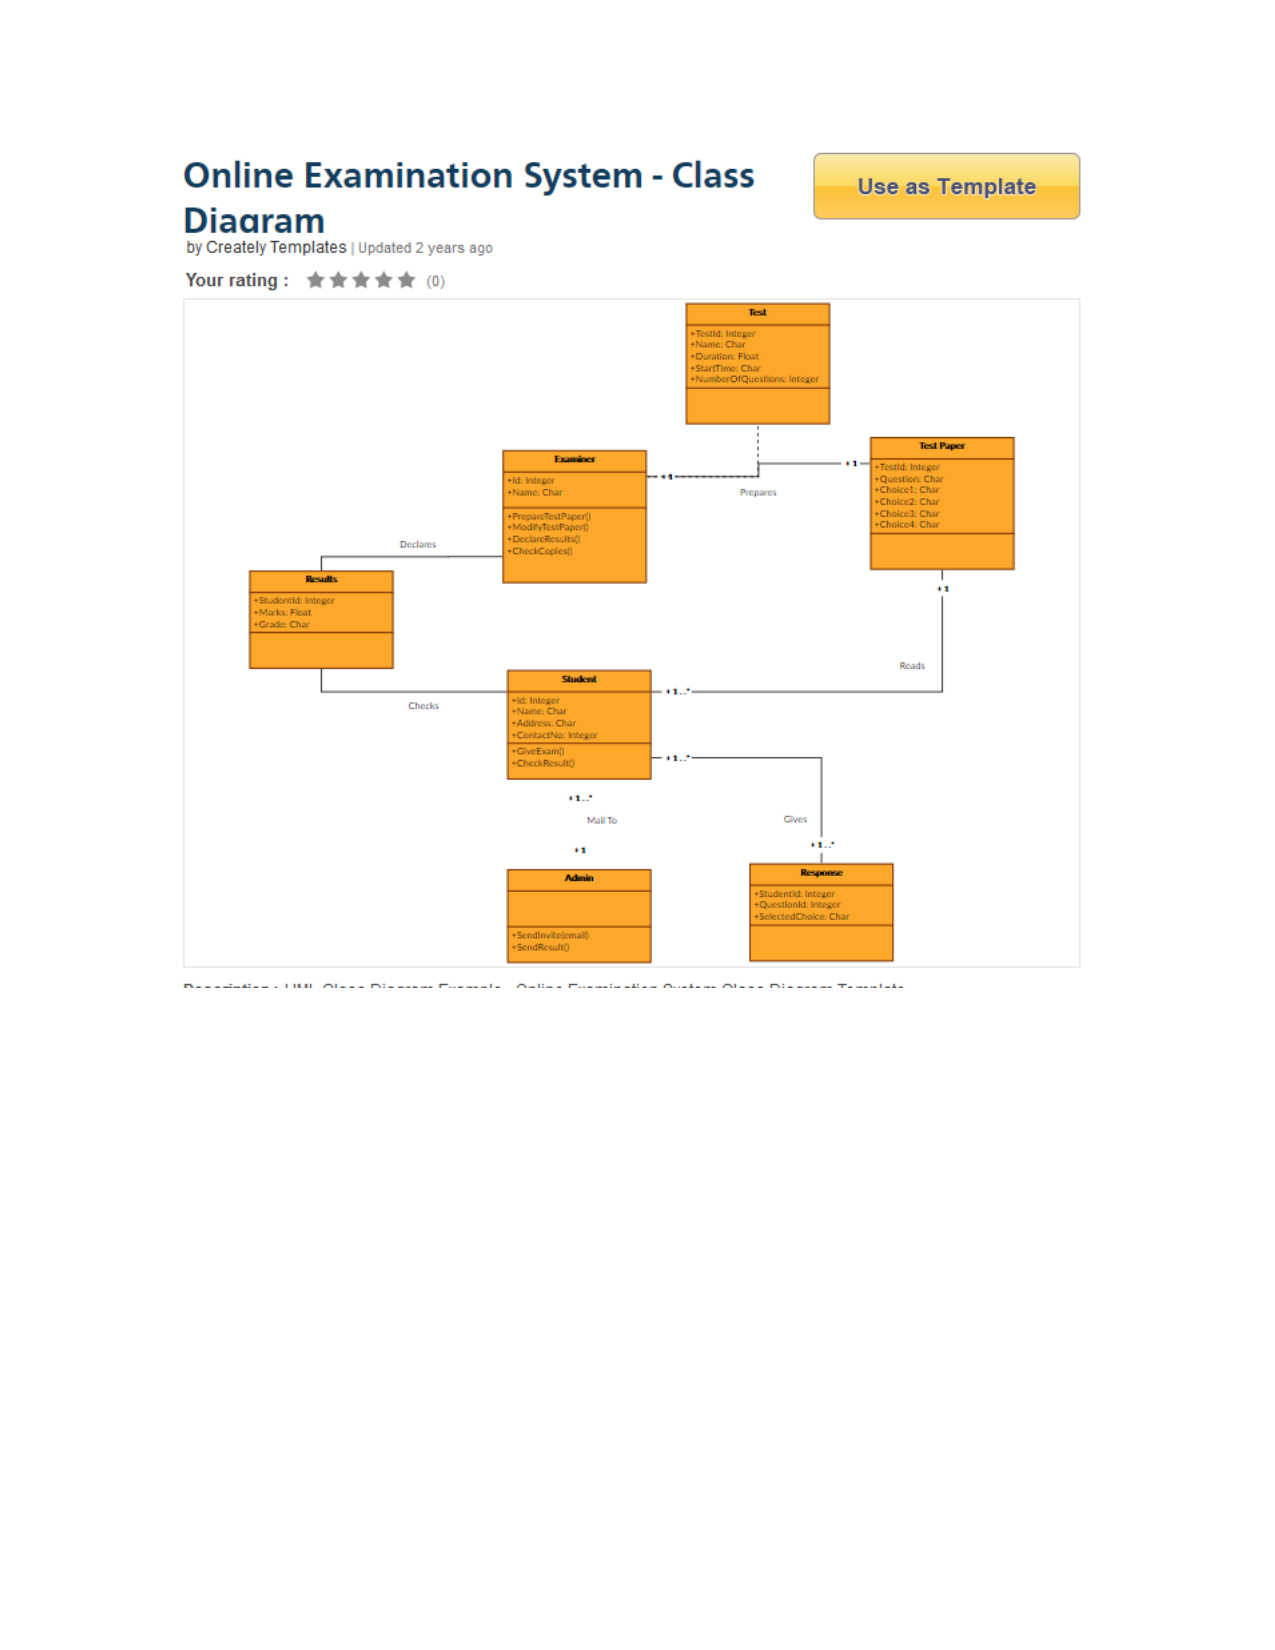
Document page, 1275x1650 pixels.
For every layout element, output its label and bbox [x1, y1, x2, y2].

picture [150, 150, 1125, 988]
